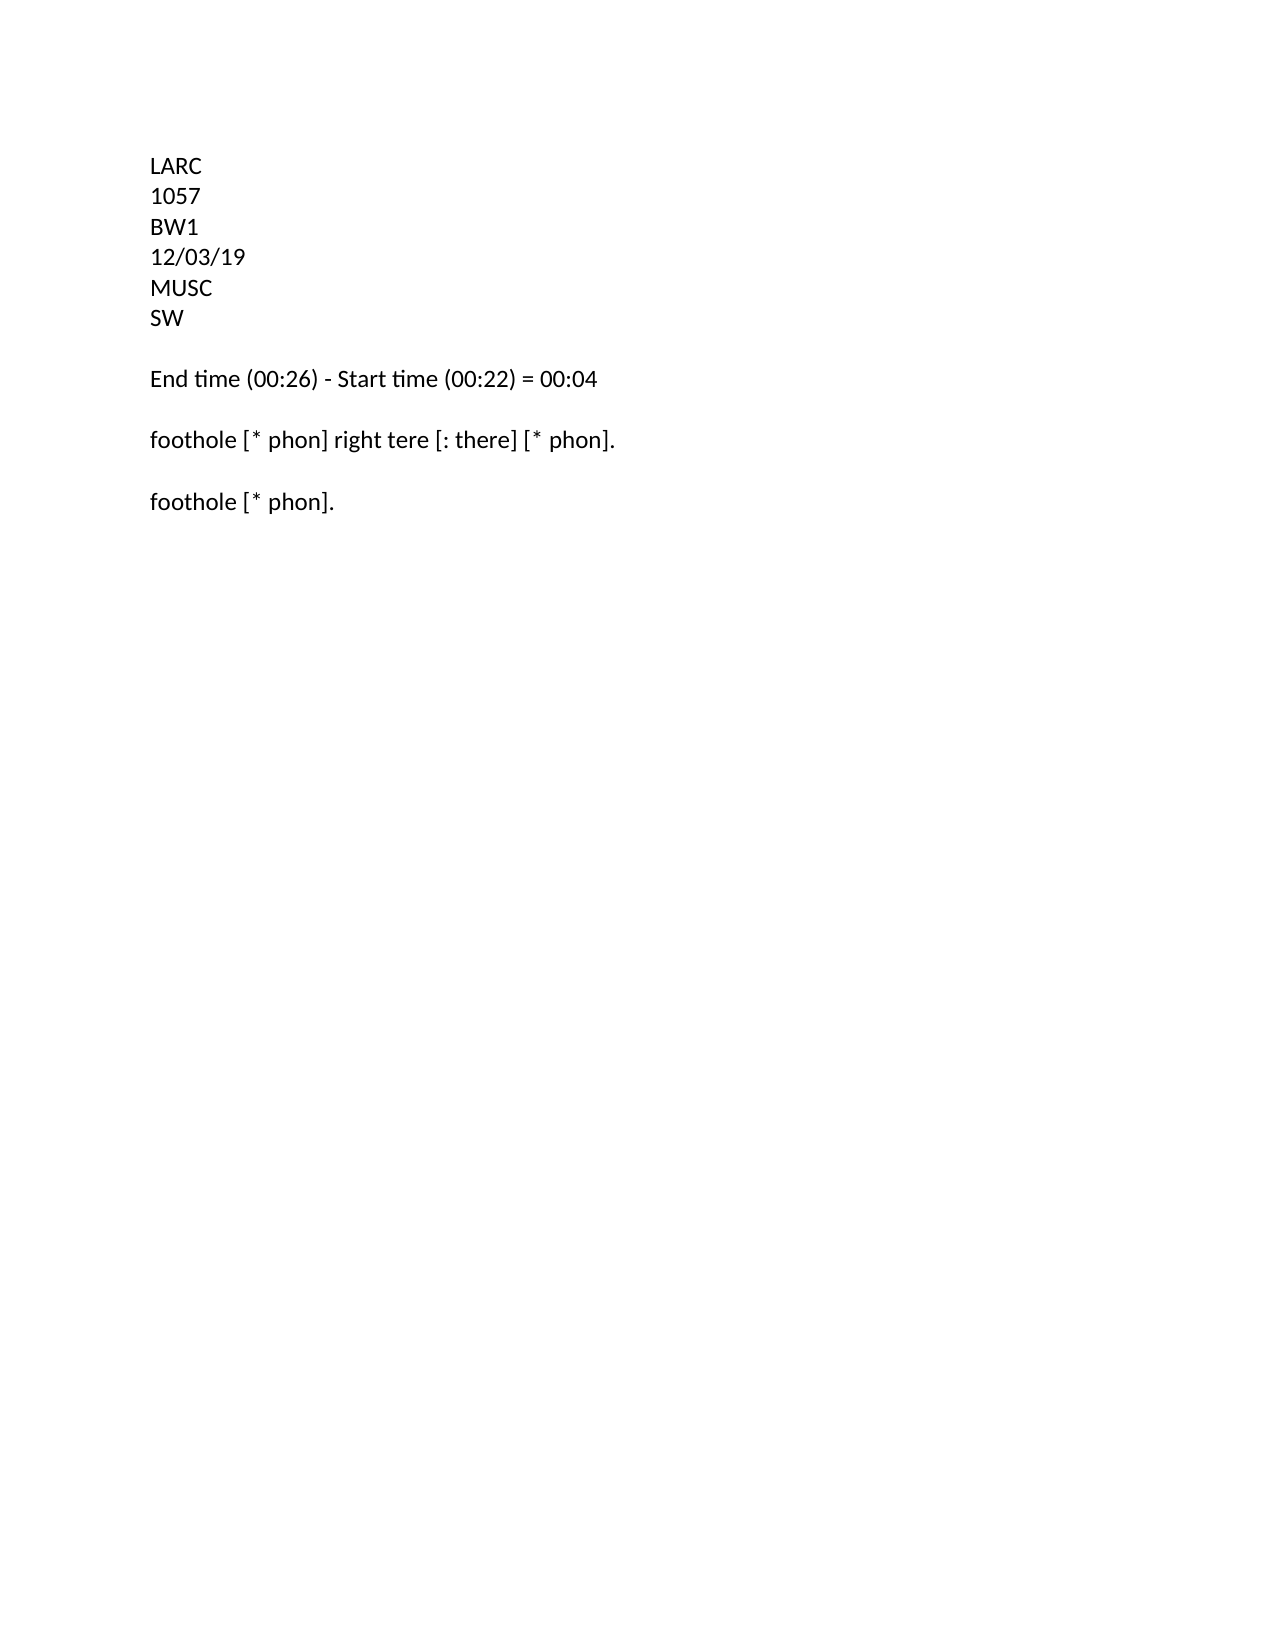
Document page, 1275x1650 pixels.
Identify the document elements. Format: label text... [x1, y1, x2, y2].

text foothole [* phon]. [150, 486, 1125, 516]
text LARC [150, 150, 1125, 181]
text 12/03/19 [150, 242, 1125, 272]
text foothole [* phon] right tere [: there] [* phon]. [150, 425, 1125, 455]
text 1057 [150, 181, 1125, 211]
text MUSC [150, 272, 1125, 303]
text End time (00:26) - Start time (00:22) = 00:04 [150, 364, 1125, 394]
text BW1 [150, 211, 1125, 242]
text SW [150, 303, 1125, 333]
